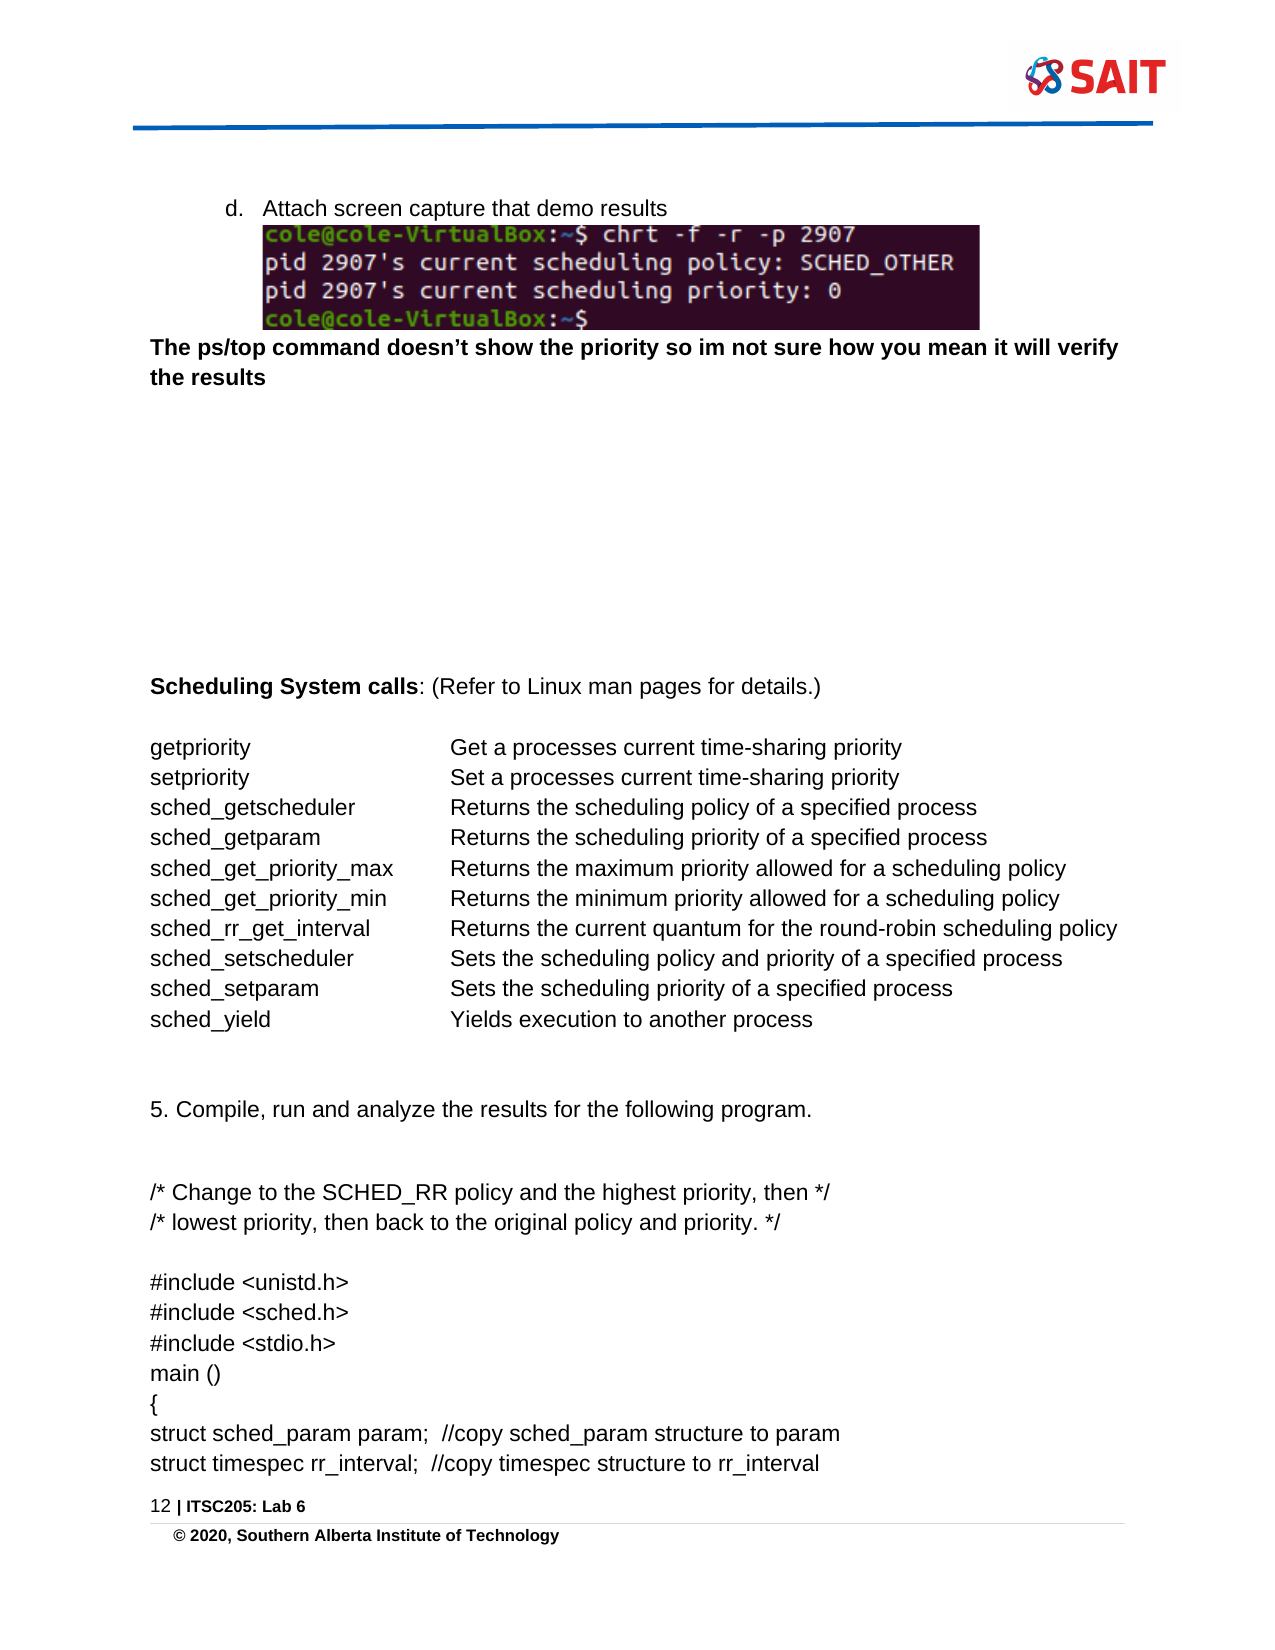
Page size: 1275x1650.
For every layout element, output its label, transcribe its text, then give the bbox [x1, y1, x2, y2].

text struct timespec rr_interval; //copy timespec structure to rr_interval [150, 1450, 1125, 1477]
picture [262, 225, 980, 330]
text sched_rr_get_interval Returns the current quantum for the round-robin scheduling policy [150, 915, 1125, 941]
text Scheduling System calls: (Refer to Linux man pages for details.) [150, 673, 1125, 700]
text sched_yield Yields execution to another process [150, 1006, 1125, 1032]
text sched_setparam Sets the scheduling priority of a specified process [150, 975, 1125, 1002]
text /* Change to the SCHED_RR policy and the highest priority, then */ [150, 1178, 1125, 1205]
text sched_setscheduler Sets the scheduling policy and priority of a specified process [150, 945, 1125, 972]
text sched_get_priority_min Returns the minimum priority allowed for a scheduling policy [150, 885, 1125, 911]
text struct sched_param param; //copy sched_param structure to param [150, 1420, 1125, 1447]
text sched_get_priority_max Returns the maximum priority allowed for a scheduling policy [150, 854, 1125, 881]
text #include <stdio.h> [150, 1329, 1125, 1356]
text /* lowest priority, then back to the original policy and priority. */ [150, 1209, 1125, 1235]
text 5. Compile, run and analyze the results for the following program. [150, 1096, 1125, 1123]
text #include <sched.h> [150, 1299, 1125, 1326]
text #include <unistd.h> [150, 1269, 1125, 1296]
text The ps/top command doesn’t show the priority so im not sure how you mean it will verify the results [150, 334, 1125, 390]
text sched_getscheduler Returns the scheduling policy of a specified process [150, 794, 1125, 821]
picture [1009, 40, 1182, 112]
text setpriority Set a processes current time-sharing priority [150, 764, 1125, 790]
text main () [150, 1360, 1125, 1386]
text getpriority Get a processes current time-sharing priority [150, 734, 1125, 760]
text { [150, 1390, 1125, 1416]
text sched_getparam Returns the scheduling priority of a specified process [150, 824, 1125, 851]
